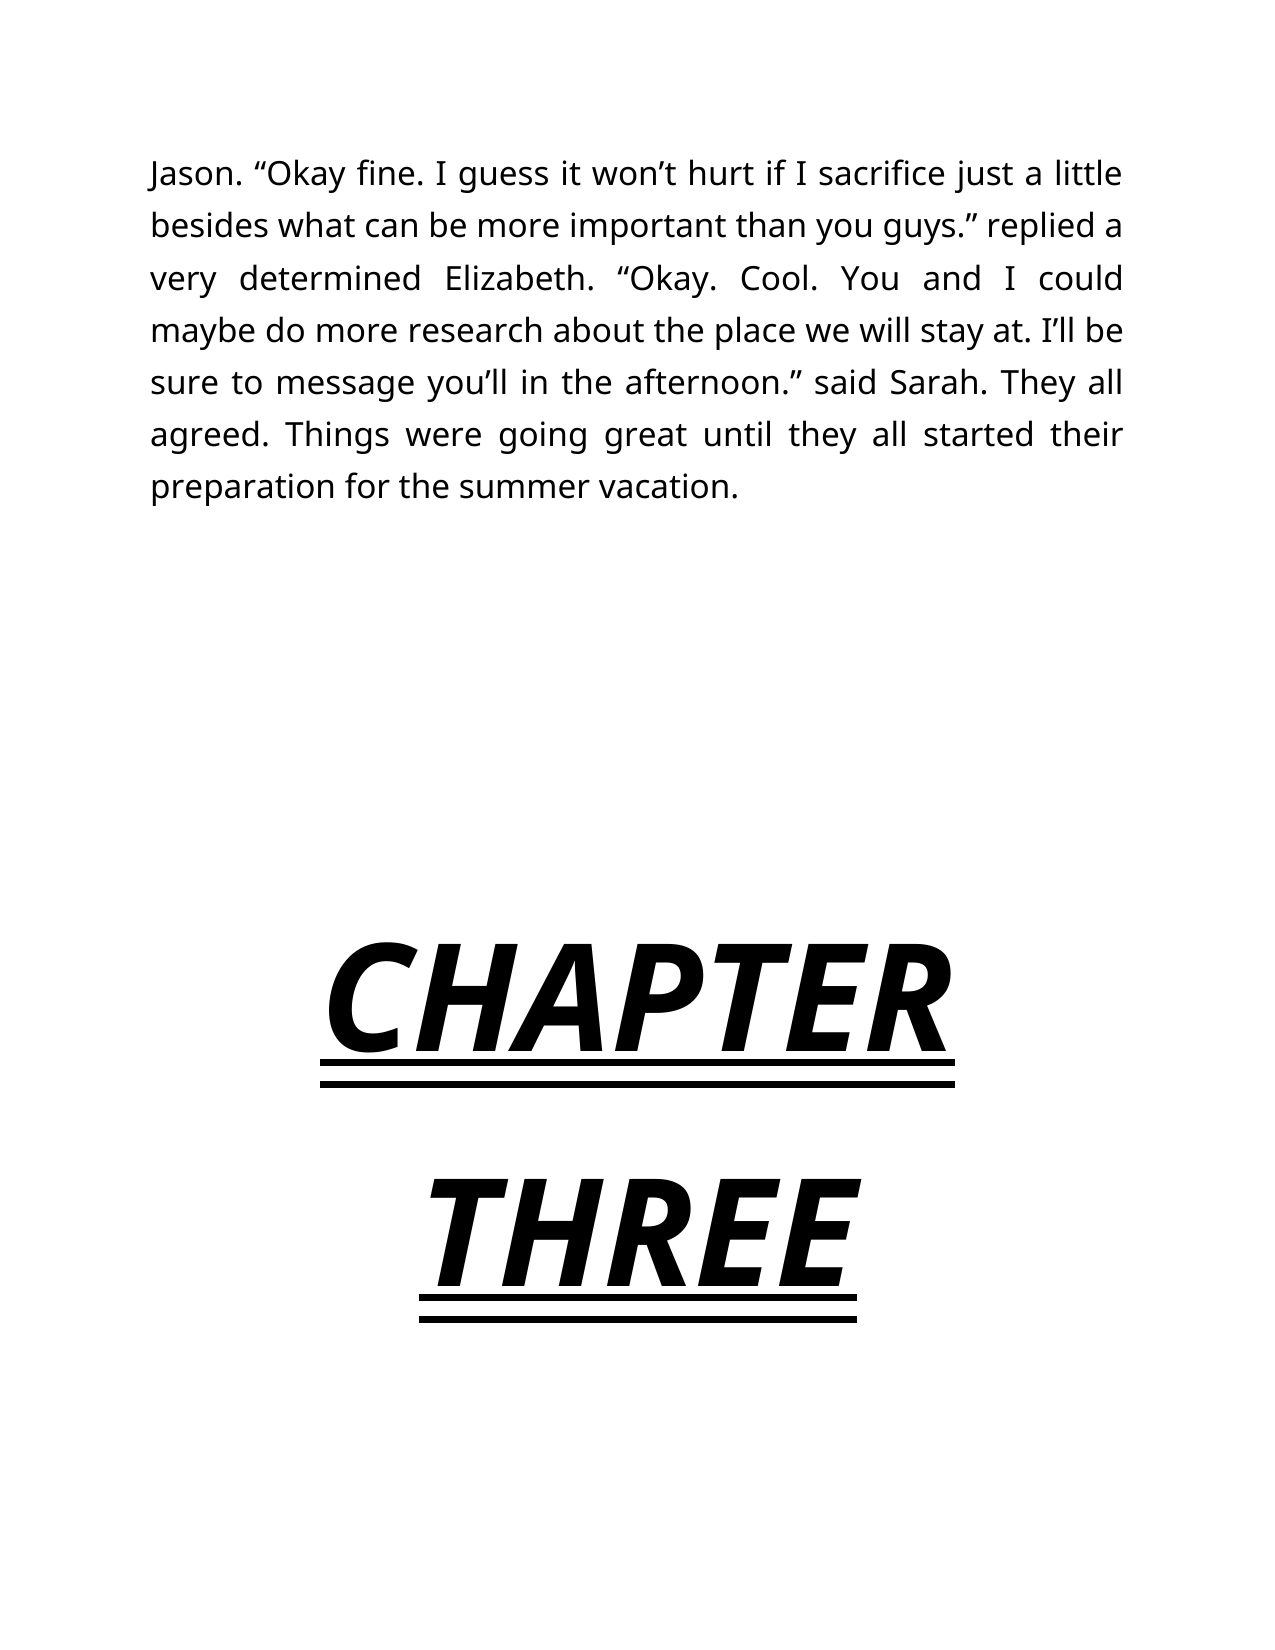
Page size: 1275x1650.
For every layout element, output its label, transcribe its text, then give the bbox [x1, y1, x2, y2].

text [150, 150, 1125, 508]
text CHAPTER THREE [150, 891, 1125, 1330]
